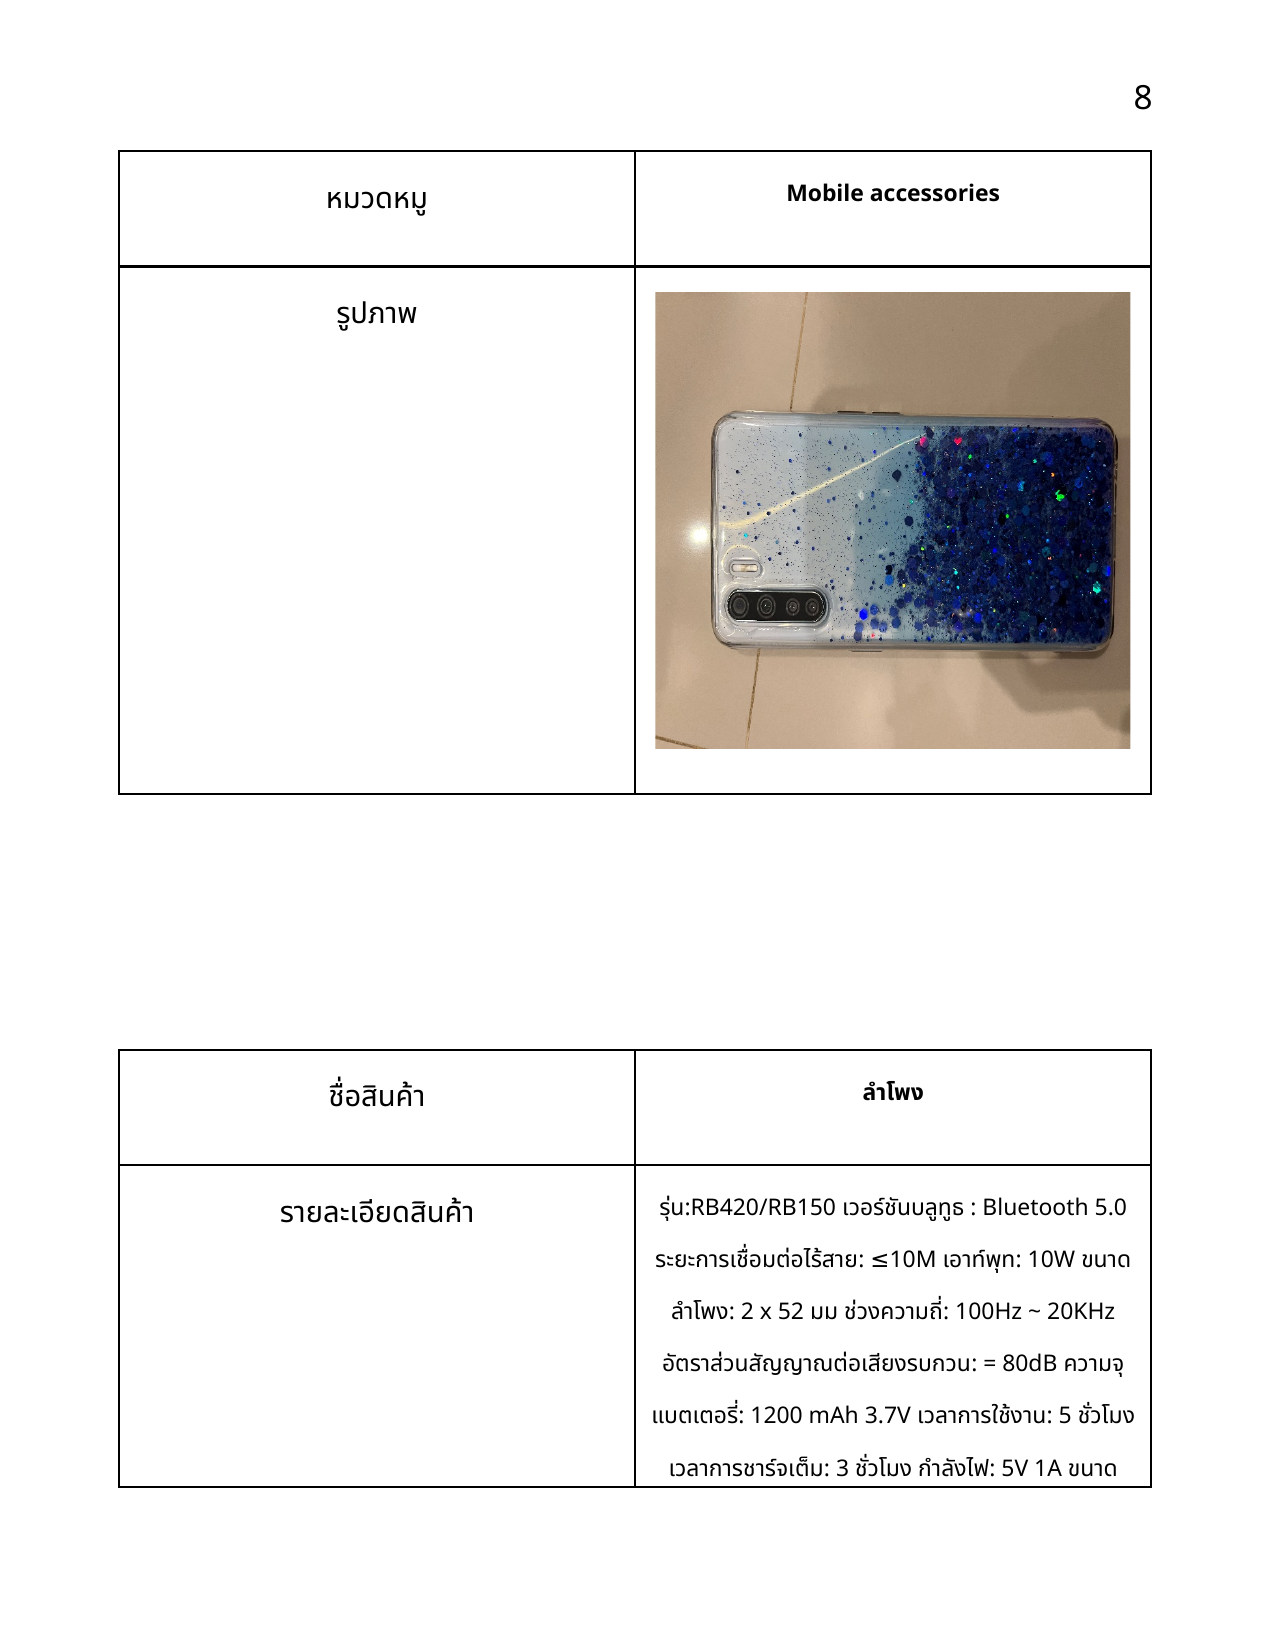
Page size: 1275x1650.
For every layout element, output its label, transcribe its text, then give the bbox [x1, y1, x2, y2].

table_cell หมวดหมู [120, 152, 634, 265]
table_header ชื่อสินค้า [120, 1051, 634, 1164]
table_cell รายละเอียดสินค้า [120, 1166, 634, 1486]
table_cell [636, 1166, 1150, 1486]
table_header ลำโพง [636, 1051, 1150, 1164]
table_cell [636, 268, 1150, 793]
table_cell รูปภาพ [120, 268, 634, 793]
table_cell Mobile accessories [636, 152, 1150, 265]
picture [655, 292, 1131, 749]
